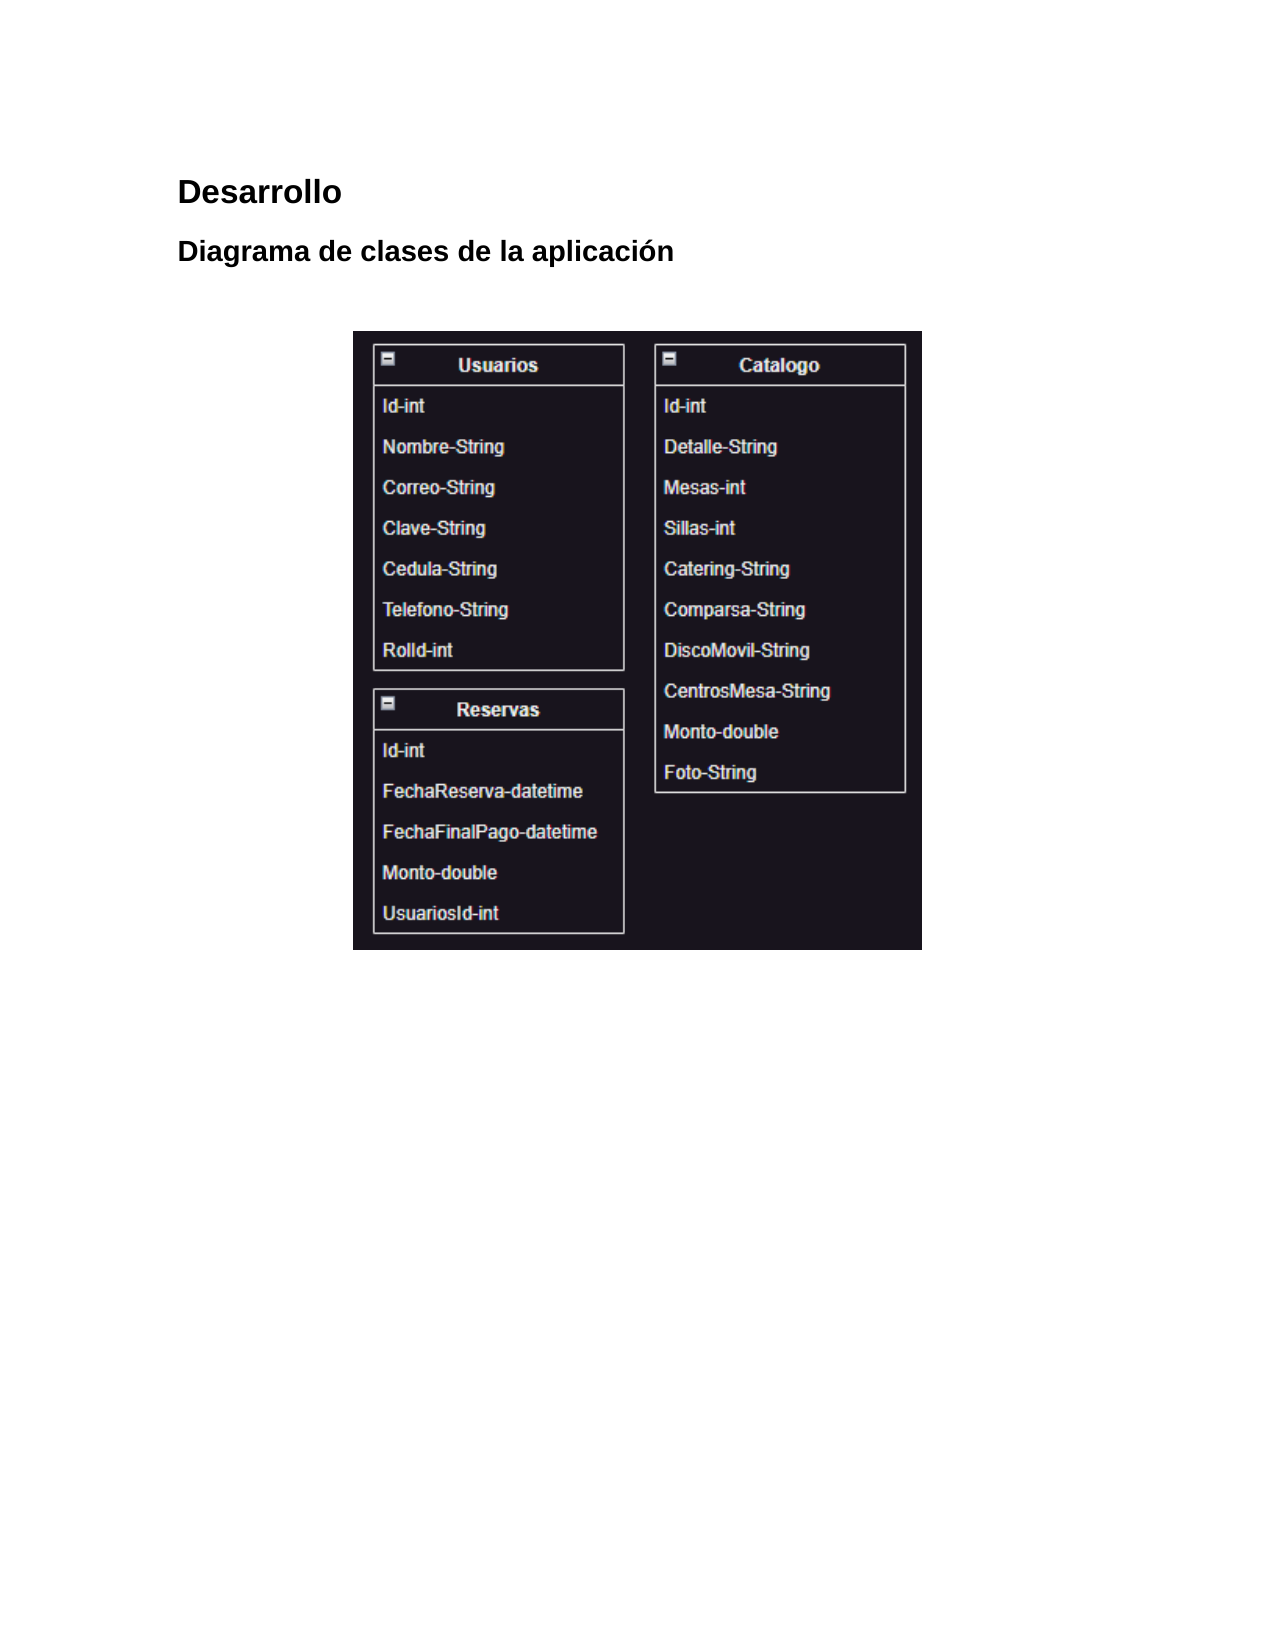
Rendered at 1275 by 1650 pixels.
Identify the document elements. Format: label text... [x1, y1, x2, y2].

subtitle Desarrollo [177, 173, 1098, 211]
picture [353, 331, 922, 950]
subtitle Diagrama de clases de la aplicación [177, 234, 1098, 268]
